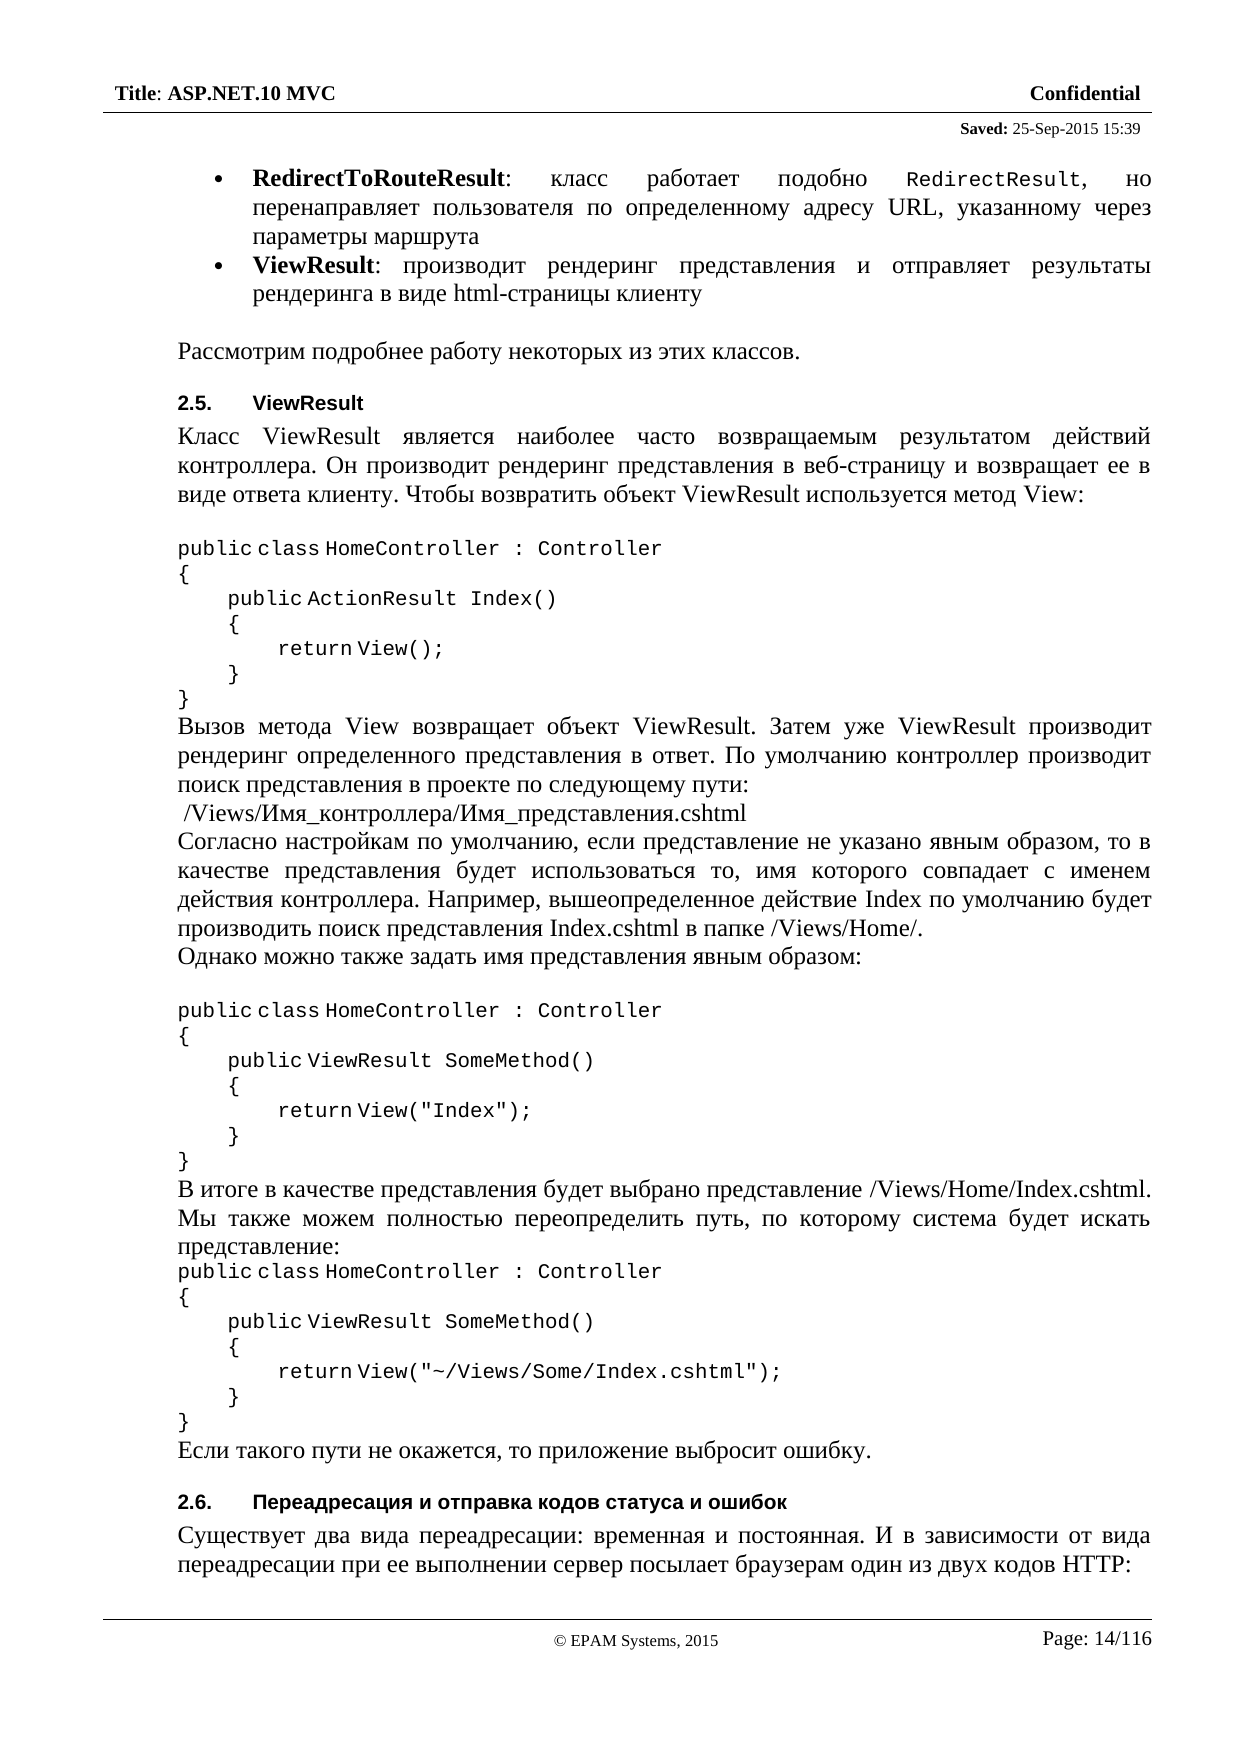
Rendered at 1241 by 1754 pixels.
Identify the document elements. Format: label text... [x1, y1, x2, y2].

text Существует два вида переадресации: временная и постоянная. И в зависимости от вида переадресации при ее выполнении сервер посылает браузерам один из двух кодов HTTP: [177, 1520, 1152, 1578]
subtitle ViewResult [177, 390, 1152, 415]
table_header public class HomeController : Controller { public ActionResult Index() { return View(); } } [177, 536, 663, 711]
list RedirectToRouteResult: класс работает подобно RedirectResult, но перенаправляет пользователя по определенному адресу URL, указанному через параметры маршрута [215, 163, 1152, 250]
text Согласно настройкам по умолчанию, если представление не указано явным образом, то в качестве представления будет использоваться то, имя которого совпадает с именем действия контроллера. Например, вышеопределенное действие Index по умолчанию будет производить поиск представления Index.cshtml в папке /Views/Home/. [177, 826, 1152, 941]
text Вызов метода View возвращает объект ViewResult. Затем уже ViewResult производит рендеринг определенного представления в ответ. По умолчанию контроллер производит поиск представления в проекте по следующему пути: [177, 711, 1152, 798]
list ViewResult: производит рендеринг представления и отправляет результаты рендеринга в виде html-страницы клиенту [215, 250, 1152, 307]
table_header public class HomeController : Controller { public ViewResult SomeMethod() { return View("Index"); } } [177, 999, 663, 1174]
text Рассмотрим подробнее работу некоторых из этих классов. [177, 336, 1152, 365]
text Класс ViewResult является наиболее часто возвращаемым результатом действий контроллера. Он производит рендеринг представления в веб-страницу и возвращает ее в виде ответа клиенту. Чтобы возвратить объект ViewResult используется метод View: [177, 421, 1152, 508]
subtitle Переадресация и отправка кодов статуса и ошибок [177, 1489, 1152, 1514]
text Если такого пути не окажется, то приложение выбросит ошибку. [177, 1435, 1152, 1464]
text Однако можно также задать имя представления явным образом: [177, 941, 1152, 970]
text /Views/Имя_контроллера/Имя_представления.cshtml [177, 798, 1152, 826]
text В итоге в качестве представления будет выбрано представление /Views/Home/Index.cshtml. Мы также можем полностью переопределить путь, по которому система будет искать представление: [177, 1174, 1152, 1260]
table_header public class HomeController : Controller { public ViewResult SomeMethod() { return View("~/Views/Some/Index.cshtml"); } } [177, 1260, 782, 1435]
